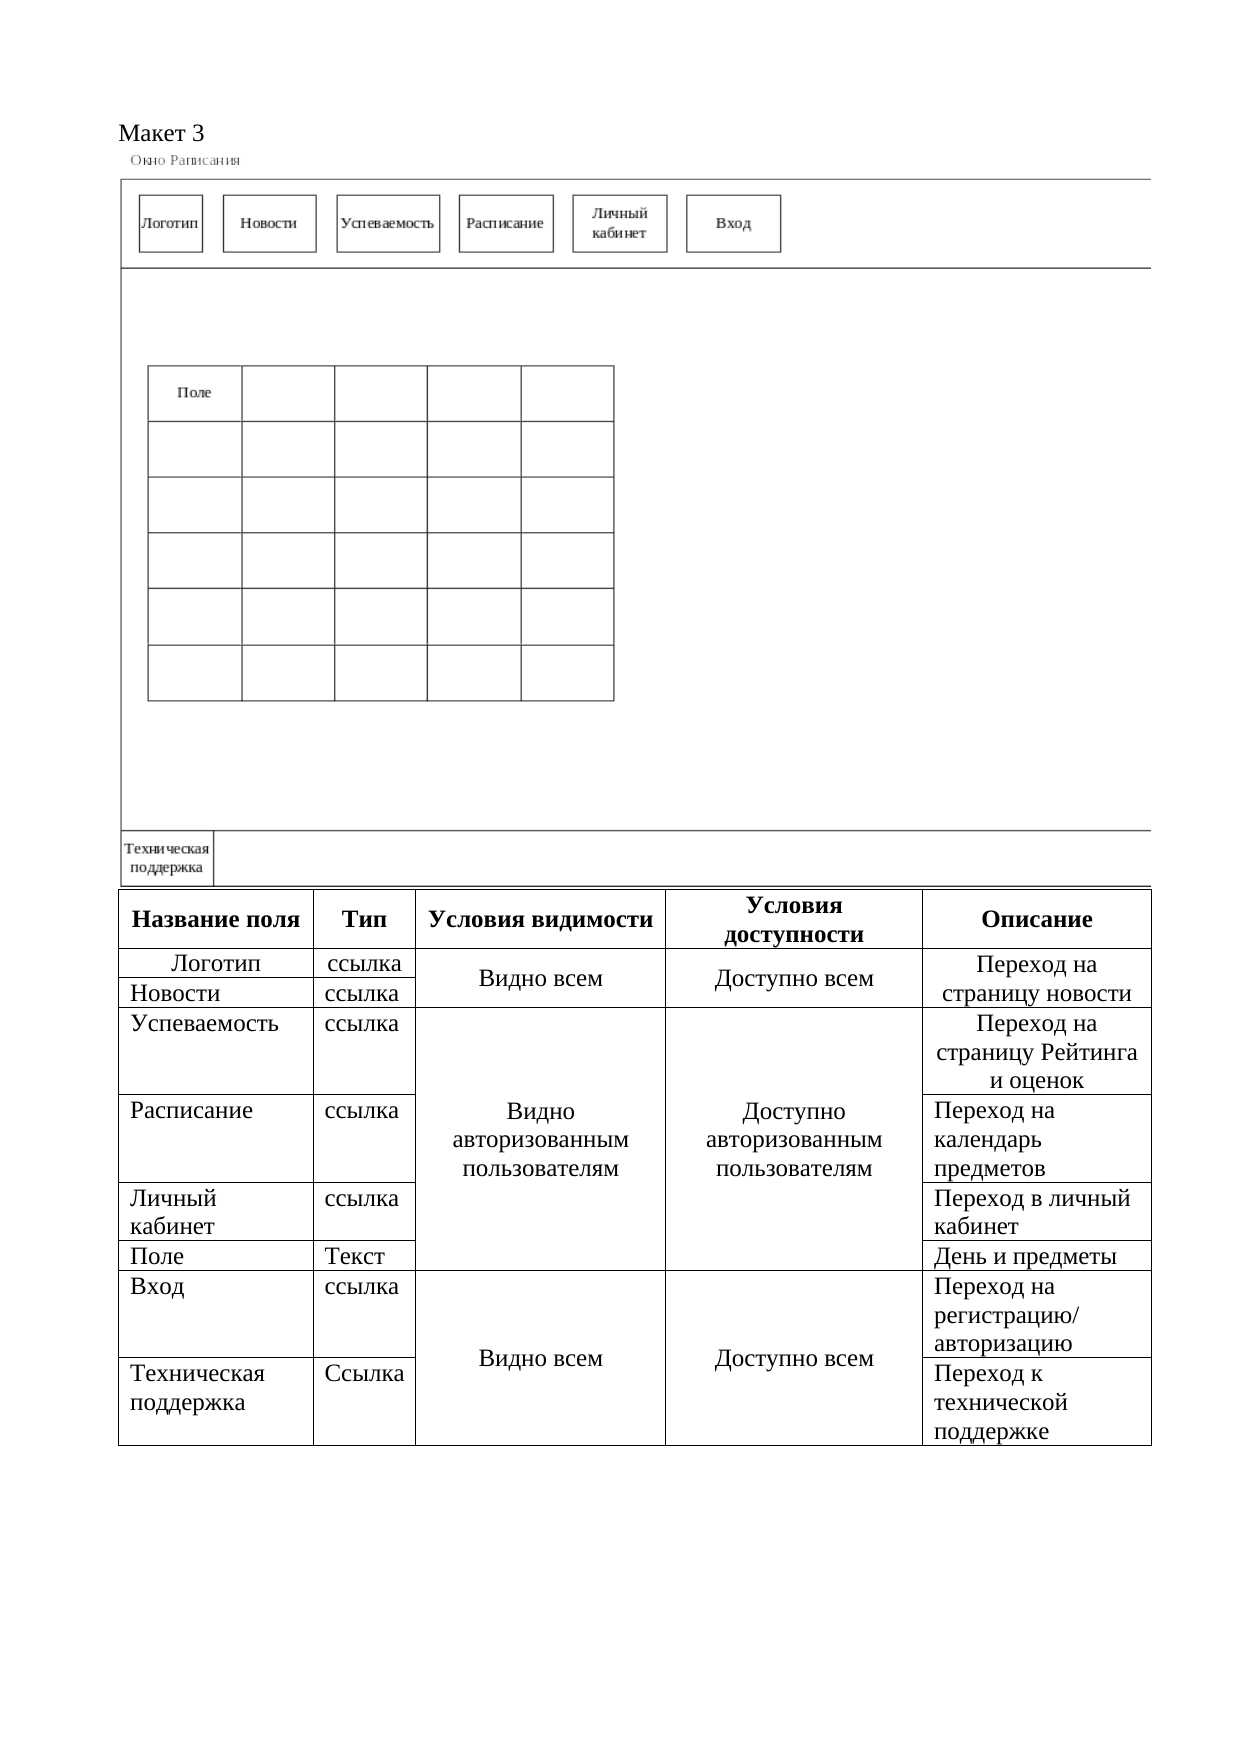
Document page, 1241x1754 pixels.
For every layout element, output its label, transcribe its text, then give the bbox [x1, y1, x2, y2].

table_cell Переход на страницу Рейтинга и оценок [923, 1008, 1151, 1094]
table_header Условия видимости [416, 890, 665, 947]
table_cell Техническая поддержка [119, 1358, 313, 1444]
table_cell Доступно всем [666, 949, 922, 1007]
table_cell ссылка [314, 1271, 415, 1357]
table_cell Переход к технической поддержке [923, 1358, 1151, 1444]
text Макет 3 [118, 118, 1152, 147]
table_cell День и предметы [923, 1241, 1151, 1270]
table_cell Переход на календарь предметов [923, 1095, 1151, 1182]
table_cell ссылка [314, 1183, 415, 1240]
table_cell Доступно всем [666, 1271, 922, 1444]
table_cell Переход в личный кабинет [923, 1183, 1151, 1240]
table_cell Доступно авторизованным пользователям [666, 1008, 922, 1270]
table_header Тип [314, 890, 415, 947]
table_cell Логотип [119, 949, 313, 977]
table_cell Текст [314, 1241, 415, 1270]
table_cell ссылка [314, 1095, 415, 1182]
table_cell Ссылка [314, 1358, 415, 1444]
table_header Название поля [119, 890, 313, 947]
table_cell Видно всем [416, 1271, 665, 1444]
table_cell Переход на регистрацию/ авторизацию [923, 1271, 1151, 1357]
table_cell ссылка [314, 978, 415, 1007]
table_cell Переход на страницу новости [923, 949, 1151, 1007]
table_cell Успеваемость [119, 1008, 313, 1094]
table_cell ссылка [314, 1008, 415, 1094]
table_cell Расписание [119, 1095, 313, 1182]
table_header Условия доступности [666, 890, 922, 947]
table_cell Видно авторизованным пользователям [416, 1008, 665, 1270]
table_cell ссылка [314, 949, 415, 977]
table_cell Личный кабинет [119, 1183, 313, 1240]
table_header Описание [923, 890, 1151, 947]
table_cell Поле [119, 1241, 313, 1270]
table_cell Новости [119, 978, 313, 1007]
table_cell Вход [119, 1271, 313, 1357]
table_cell Видно всем [416, 949, 665, 1007]
